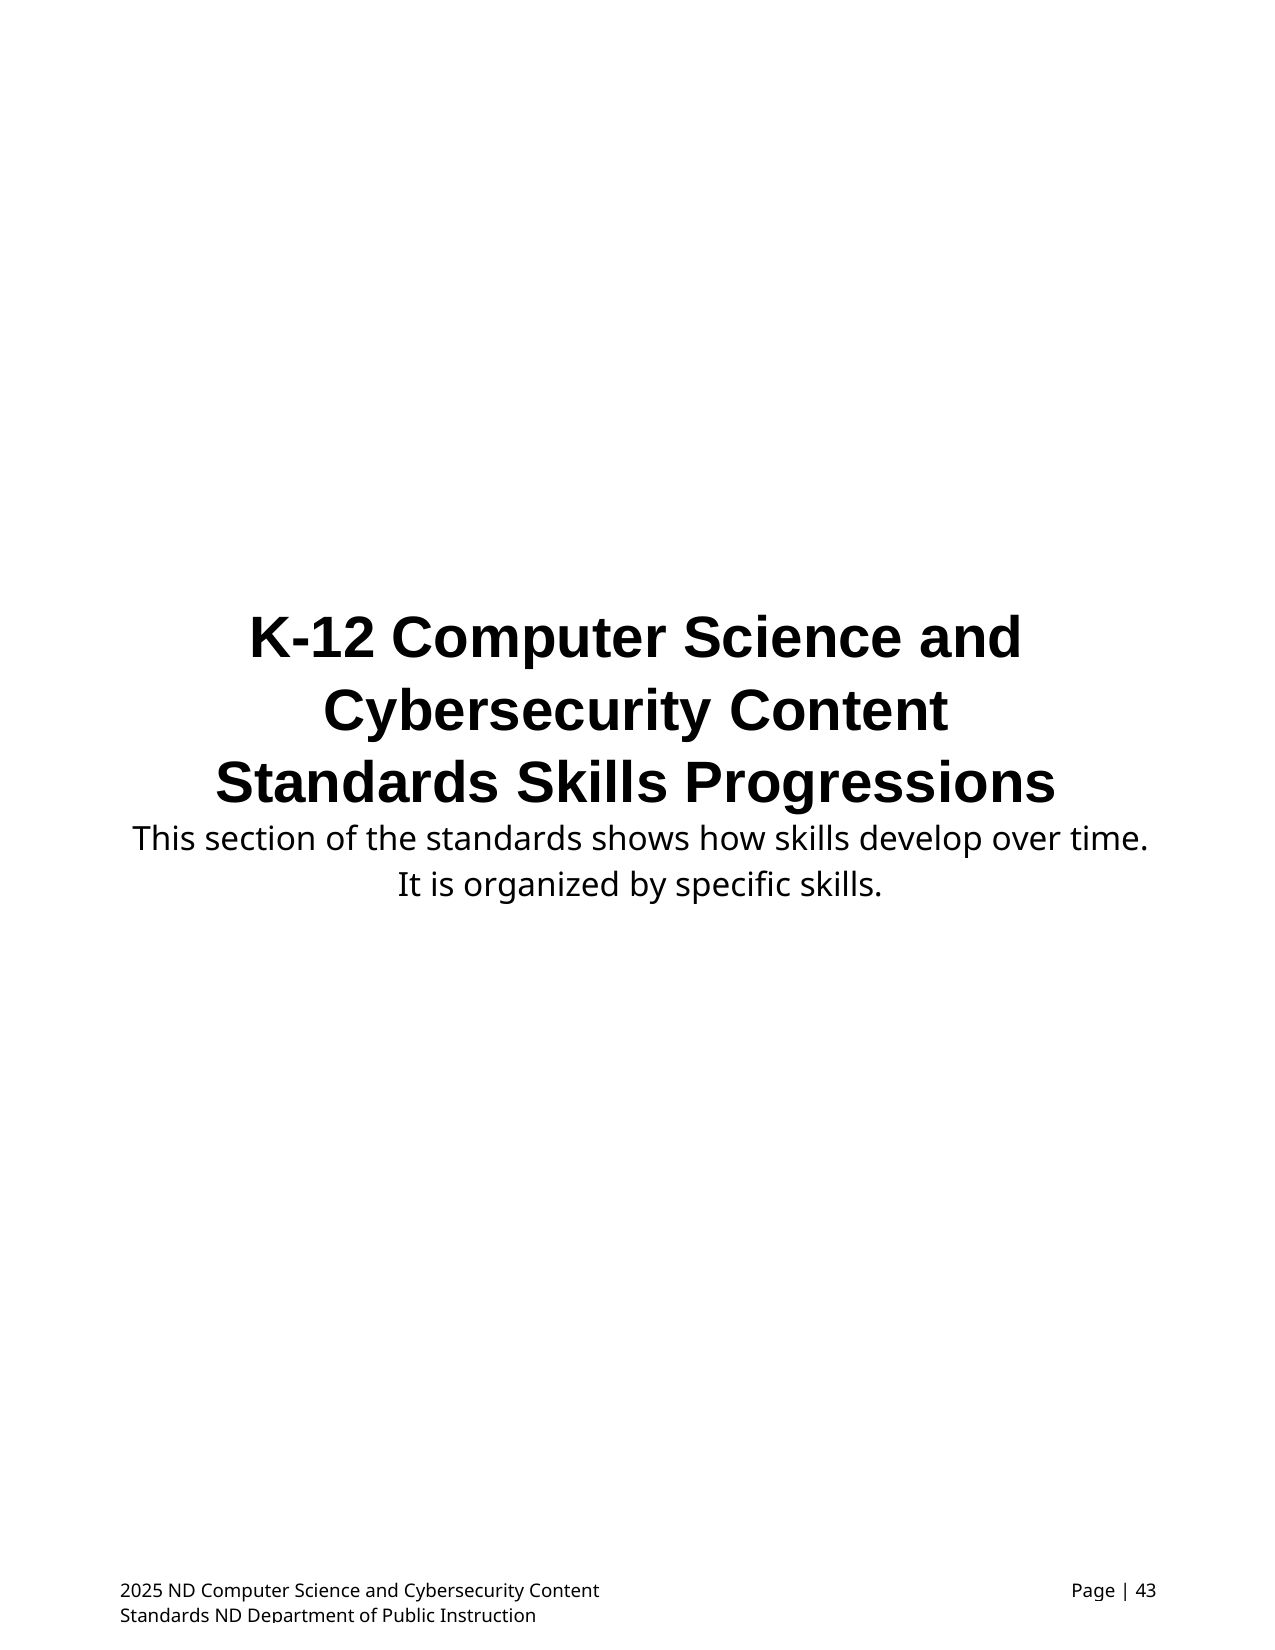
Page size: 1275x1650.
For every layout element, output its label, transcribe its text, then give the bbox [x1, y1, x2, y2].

text It is organized by specific skills. [86, 861, 1194, 906]
text K-12 Computer Science and Cybersecurity Content Standards Skills Progressions [173, 603, 1100, 815]
text This section of the standards shows how skills develop over time. [86, 820, 1194, 858]
